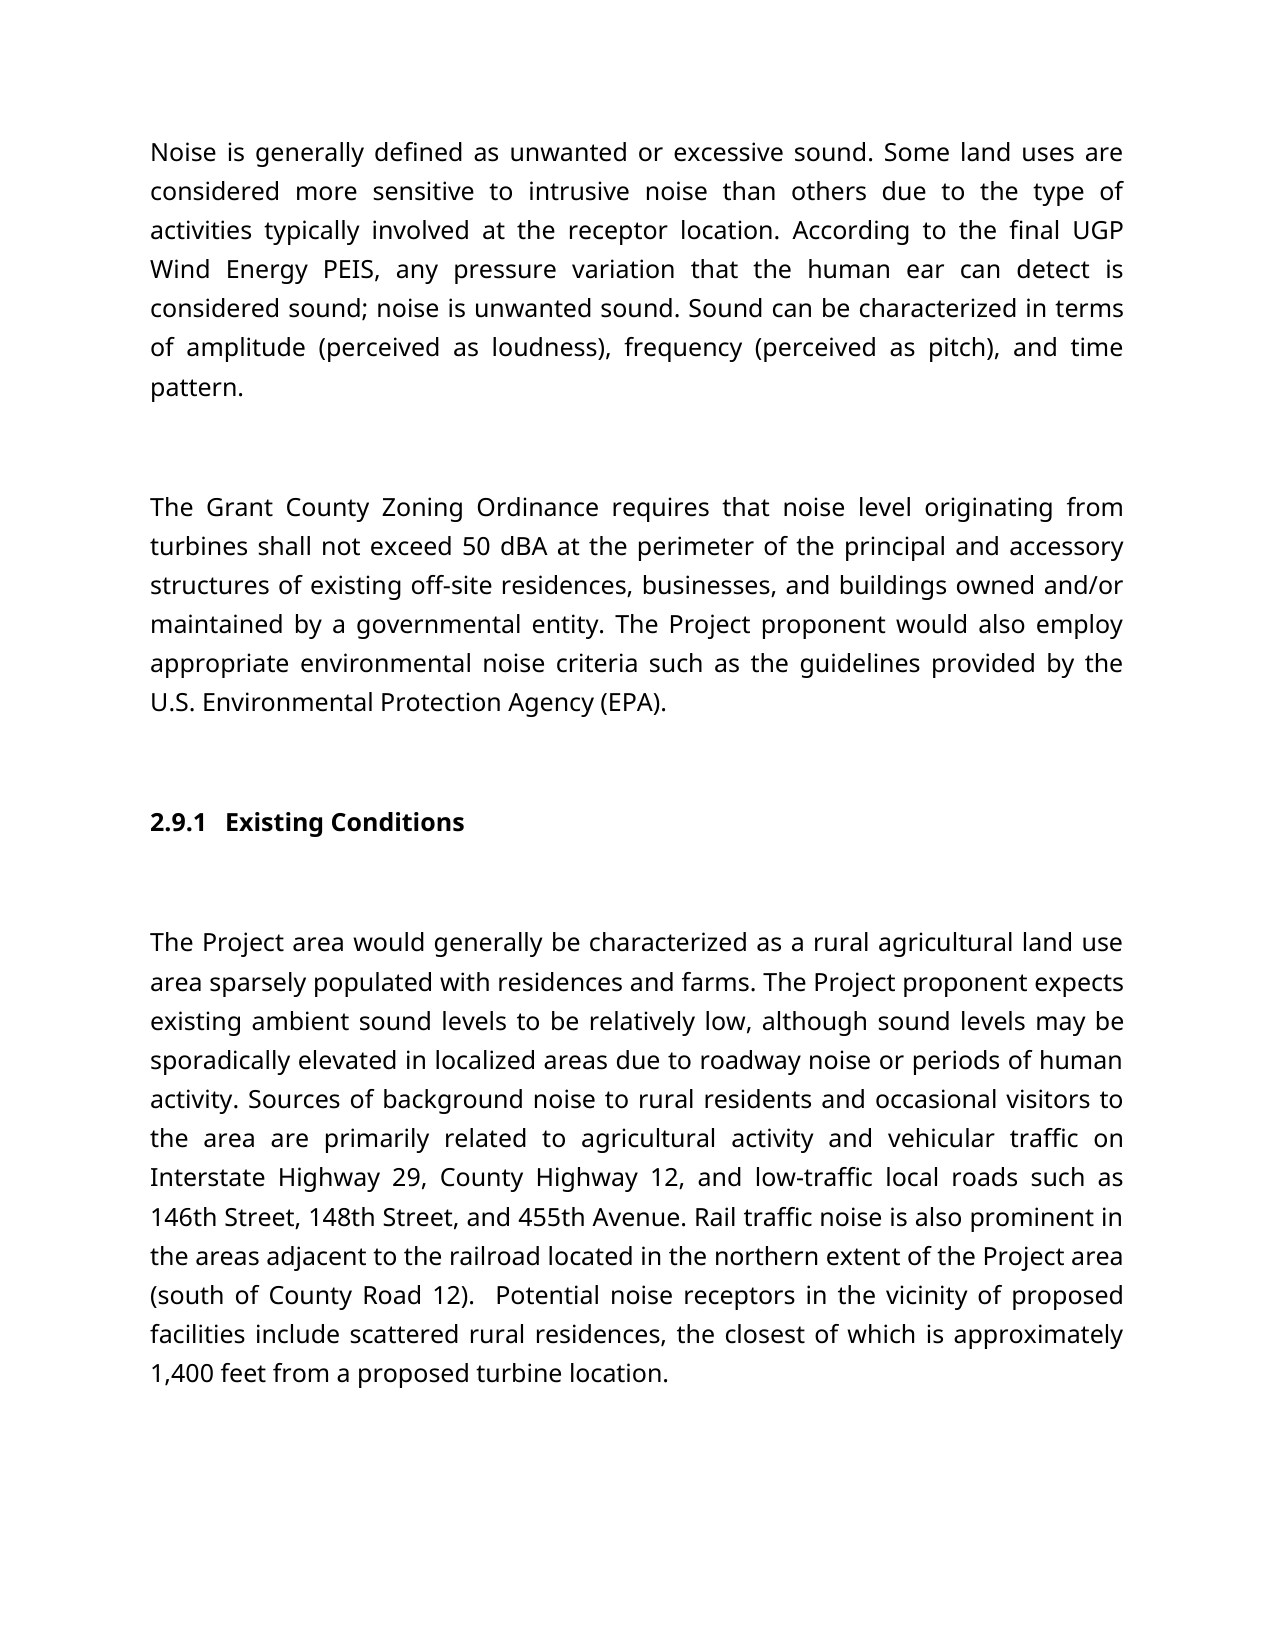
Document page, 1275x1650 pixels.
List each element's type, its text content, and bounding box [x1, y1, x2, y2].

subtitle Existing Conditions [150, 805, 1125, 839]
text Noise is generally defined as unwanted or excessive sound. Some land uses are considered more sensitive to intrusive noise than others due to the type of activities typically involved at the receptor location. According to the final UGP Wind Energy PEIS, any pressure variation that the human ear can detect is considered sound; noise is unwanted sound. Sound can be characterized in terms of amplitude (perceived as loudness), frequency (perceived as pitch), and time pattern. [150, 134, 1125, 403]
text The Project area would generally be characterized as a rural agricultural land use area sparsely populated with residences and farms. The Project proponent expects existing ambient sound levels to be relatively low, although sound levels may be sporadically elevated in localized areas due to roadway noise or periods of human activity. Sources of background noise to rural residents and occasional visitors to the area are primarily related to agricultural activity and vehicular traffic on Interstate Highway 29, County Highway 12, and low-traffic local roads such as 146th Street, 148th Street, and 455th Avenue. Rail traffic noise is also prominent in the areas adjacent to the railroad located in the northern extent of the Project area (south of County Road 12). Potential noise receptors in the vicinity of proposed facilities include scattered rural residences, the closest of which is approximately 1,400 feet from a proposed turbine location. [150, 925, 1125, 1390]
text The Grant County Zoning Ordinance requires that noise level originating from turbines shall not exceed 50 dBA at the perimeter of the principal and accessory structures of existing off-site residences, businesses, and buildings owned and/or maintained by a governmental entity. The Project proponent would also employ appropriate environmental noise criteria such as the guidelines provided by the U.S. Environmental Protection Agency (EPA). [150, 489, 1125, 719]
